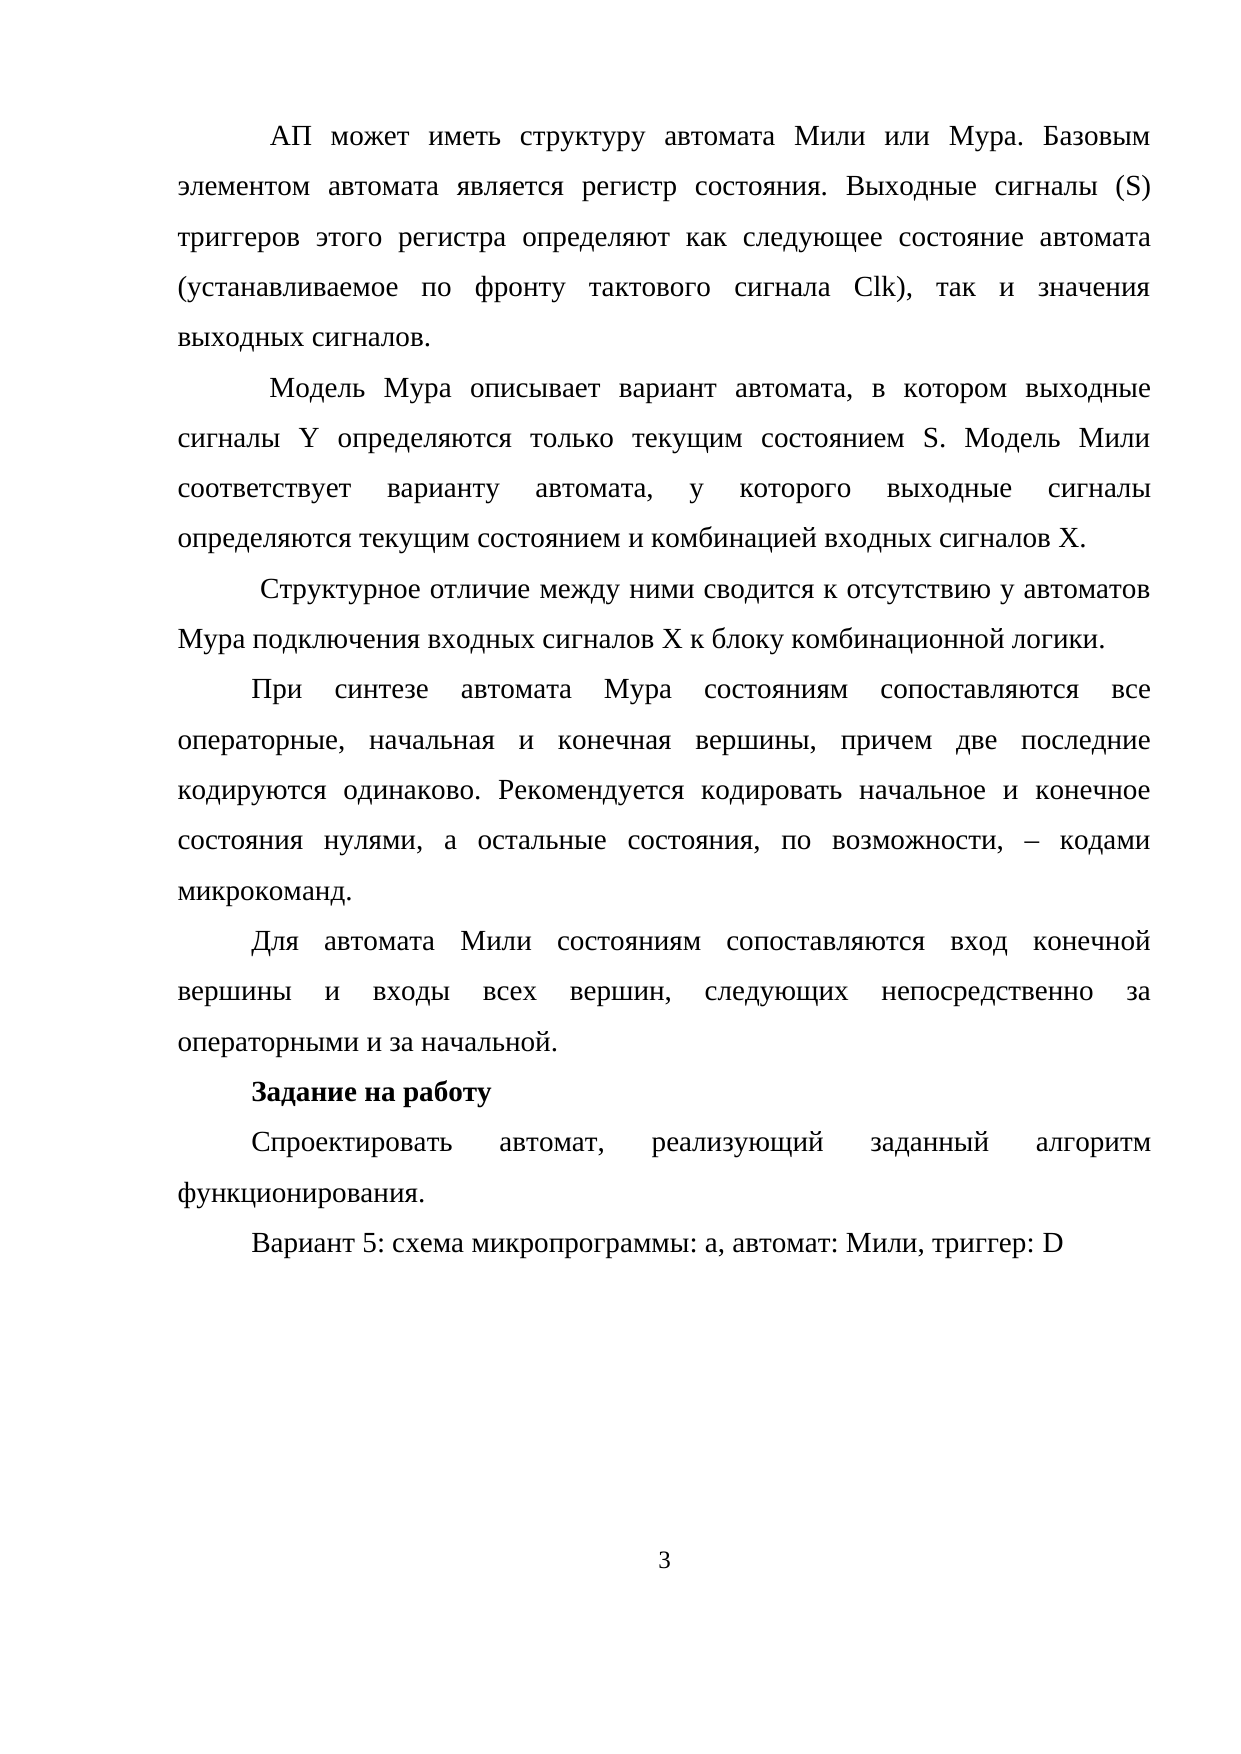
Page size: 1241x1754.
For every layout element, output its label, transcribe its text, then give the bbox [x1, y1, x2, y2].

text Вариант 5: схема микропрограммы: а, автомат: Мили, триггер: D [177, 1225, 1152, 1258]
text АП может иметь структуру автомата Мили или Мура. Базовым элементом автомата является регистр состояния. Выходные сигналы (S) триггеров этого регистра определяют как следующее состояние автомата (устанавливаемое по фронту тактового сигнала Clk), так и значения выходных сигналов. [177, 118, 1152, 353]
text Спроектировать автомат, реализующий заданный алгоритм функционирования. [177, 1124, 1152, 1208]
text Задание на работу [177, 1074, 1152, 1108]
text Для автомата Мили состояниям сопоставляются вход конечной вершины и входы всех вершин, следующих непосредственно за операторными и за начальной. [177, 923, 1152, 1057]
text Структурное отличие между ними сводится к отсутствию у автоматов Мура подключения входных сигналов X к блоку комбинационной логики. [177, 571, 1152, 655]
text При синтезе автомата Мура состояниям сопоставляются все операторные, начальная и конечная вершины, причем две последние кодируются одинаково. Рекомендуется кодировать начальное и конечное состояния нулями, а остальные состояния, по возможности, – кодами микрокоманд. [177, 672, 1152, 906]
text Модель Мура описывает вариант автомата, в котором выходные сигналы Y определяются только текущим состоянием S. Модель Мили соответствует варианту автомата, у которого выходные сигналы определяются текущим состоянием и комбинацией входных сигналов X. [177, 370, 1152, 554]
